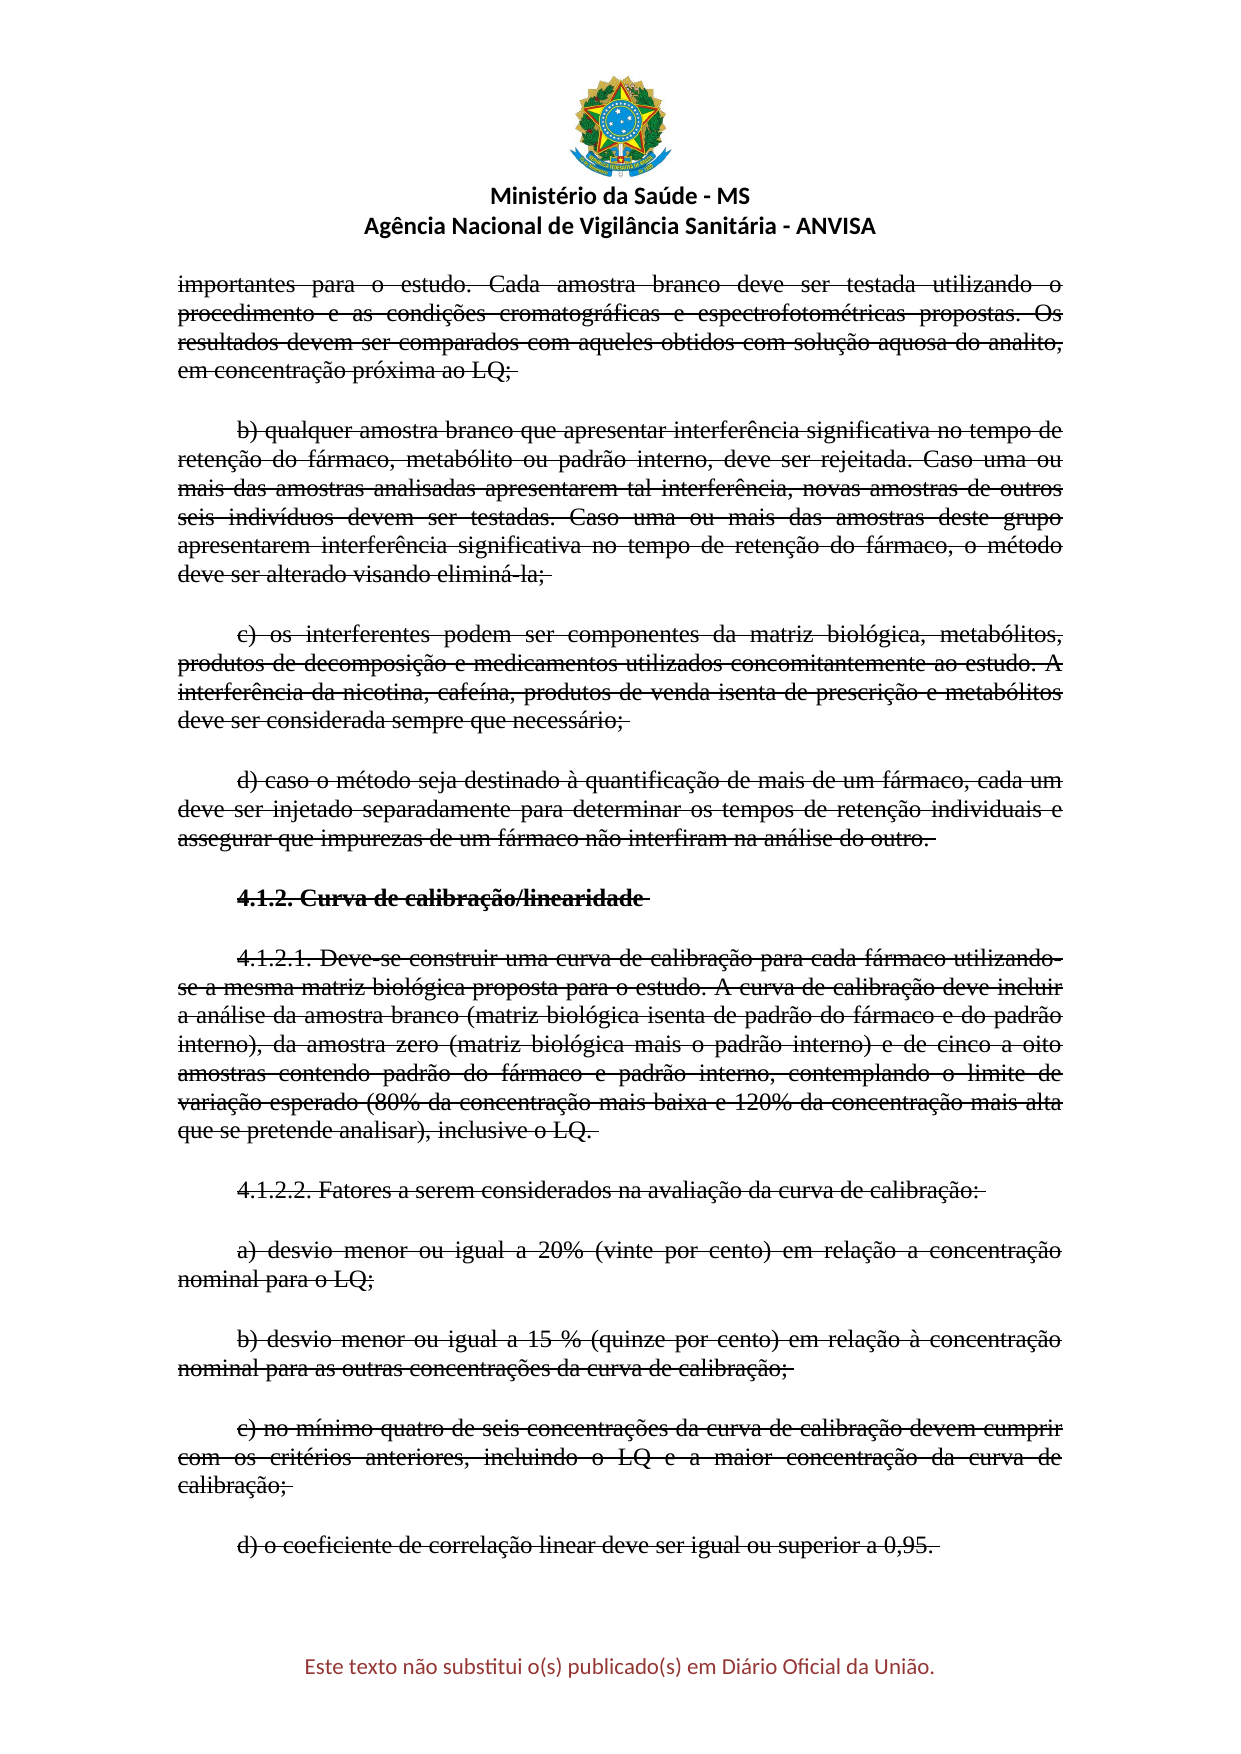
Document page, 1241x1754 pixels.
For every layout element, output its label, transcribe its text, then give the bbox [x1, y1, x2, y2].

text c) no mínimo quatro de seis concentrações da curva de calibração devem cumprir com os critérios anteriores, incluindo o LQ e a maior concentração da curva de calibração; [177, 1413, 1063, 1499]
text 4.1.2.1. Deve-se construir uma curva de calibração para cada fármaco utilizando-se a mesma matriz biológica proposta para o estudo. A curva de calibração deve incluir a análise da amostra branco (matriz biológica isenta de padrão do fármaco e do padrão interno), da amostra zero (matriz biológica mais o padrão interno) e de cinco a oito amostras contendo padrão do fármaco e padrão interno, contemplando o limite de variação esperado (80% da concentração mais baixa e 120% da concentração mais alta que se pretende analisar), inclusive o LQ. [177, 943, 1063, 987]
text b) desvio menor ou igual a 15 % (quinze por cento) em relação à concentração nominal para as outras concentrações da curva de calibração; [177, 1324, 1063, 1382]
text 4.1.2. Curva de calibração/linearidade [177, 883, 1063, 912]
text b) qualquer amostra branco que apresentar interferência significativa no tempo de retenção do fármaco, metabólito ou padrão interno, deve ser rejeitada. Caso uma ou mais das amostras analisadas apresentarem tal interferência, novas amostras de outros seis indivíduos devem ser testadas. Caso uma ou mais das amostras deste grupo apresentarem interferência significativa no tempo de retenção do fármaco, o método deve ser alterado visando eliminá-la; [177, 415, 1063, 460]
picture [566, 73, 674, 180]
text d) o coeficiente de correlação linear deve ser igual ou superior a 0,95. [177, 1530, 1063, 1559]
text d) caso o método seja destinado à quantificação de mais de um fármaco, cada um deve ser injetado separadamente para determinar os tempos de retenção individuais e assegurar que impurezas de um fármaco não interfiram na análise do outro. [177, 811, 1063, 852]
text d) caso o método seja destinado à quantificação de mais de um fármaco, cada um deve ser injetado separadamente para determinar os tempos de retenção individuais e assegurar que impurezas de um fármaco não interfiram na análise do outro. [177, 765, 1063, 810]
text c) os interferentes podem ser componentes da matriz biológica, metabólitos, produtos de decomposição e medicamentos utilizados concomitantemente ao estudo. A interferência da nicotina, cafeína, produtos de venda isenta de prescrição e metabólitos deve ser considerada sempre que necessário; [177, 664, 1063, 692]
text 4.1.2.2. Fatores a serem considerados na avaliação da curva de calibração: [177, 1175, 1063, 1204]
text 4.1.2.1. Deve-se construir uma curva de calibração para cada fármaco utilizando-se a mesma matriz biológica proposta para o estudo. A curva de calibração deve incluir a análise da amostra branco (matriz biológica isenta de padrão do fármaco e do padrão interno), da amostra zero (matriz biológica mais o padrão interno) e de cinco a oito amostras contendo padrão do fármaco e padrão interno, contemplando o limite de variação esperado (80% da concentração mais baixa e 120% da concentração mais alta que se pretende analisar), inclusive o LQ. [177, 1103, 1063, 1144]
text c) os interferentes podem ser componentes da matriz biológica, metabólitos, produtos de decomposição e medicamentos utilizados concomitantemente ao estudo. A interferência da nicotina, cafeína, produtos de venda isenta de prescrição e metabólitos deve ser considerada sempre que necessário; [177, 693, 1063, 734]
text c) os interferentes podem ser componentes da matriz biológica, metabólitos, produtos de decomposição e medicamentos utilizados concomitantemente ao estudo. A interferência da nicotina, cafeína, produtos de venda isenta de prescrição e metabólitos deve ser considerada sempre que necessário; [177, 619, 1063, 663]
text b) qualquer amostra branco que apresentar interferência significativa no tempo de retenção do fármaco, metabólito ou padrão interno, deve ser rejeitada. Caso uma ou mais das amostras analisadas apresentarem tal interferência, novas amostras de outros seis indivíduos devem ser testadas. Caso uma ou mais das amostras deste grupo apresentarem interferência significativa no tempo de retenção do fármaco, o método deve ser alterado visando eliminá-la; [177, 547, 1063, 588]
text a) desvio menor ou igual a 20% (vinte por cento) em relação a concentração nominal para o LQ; [177, 1235, 1063, 1293]
